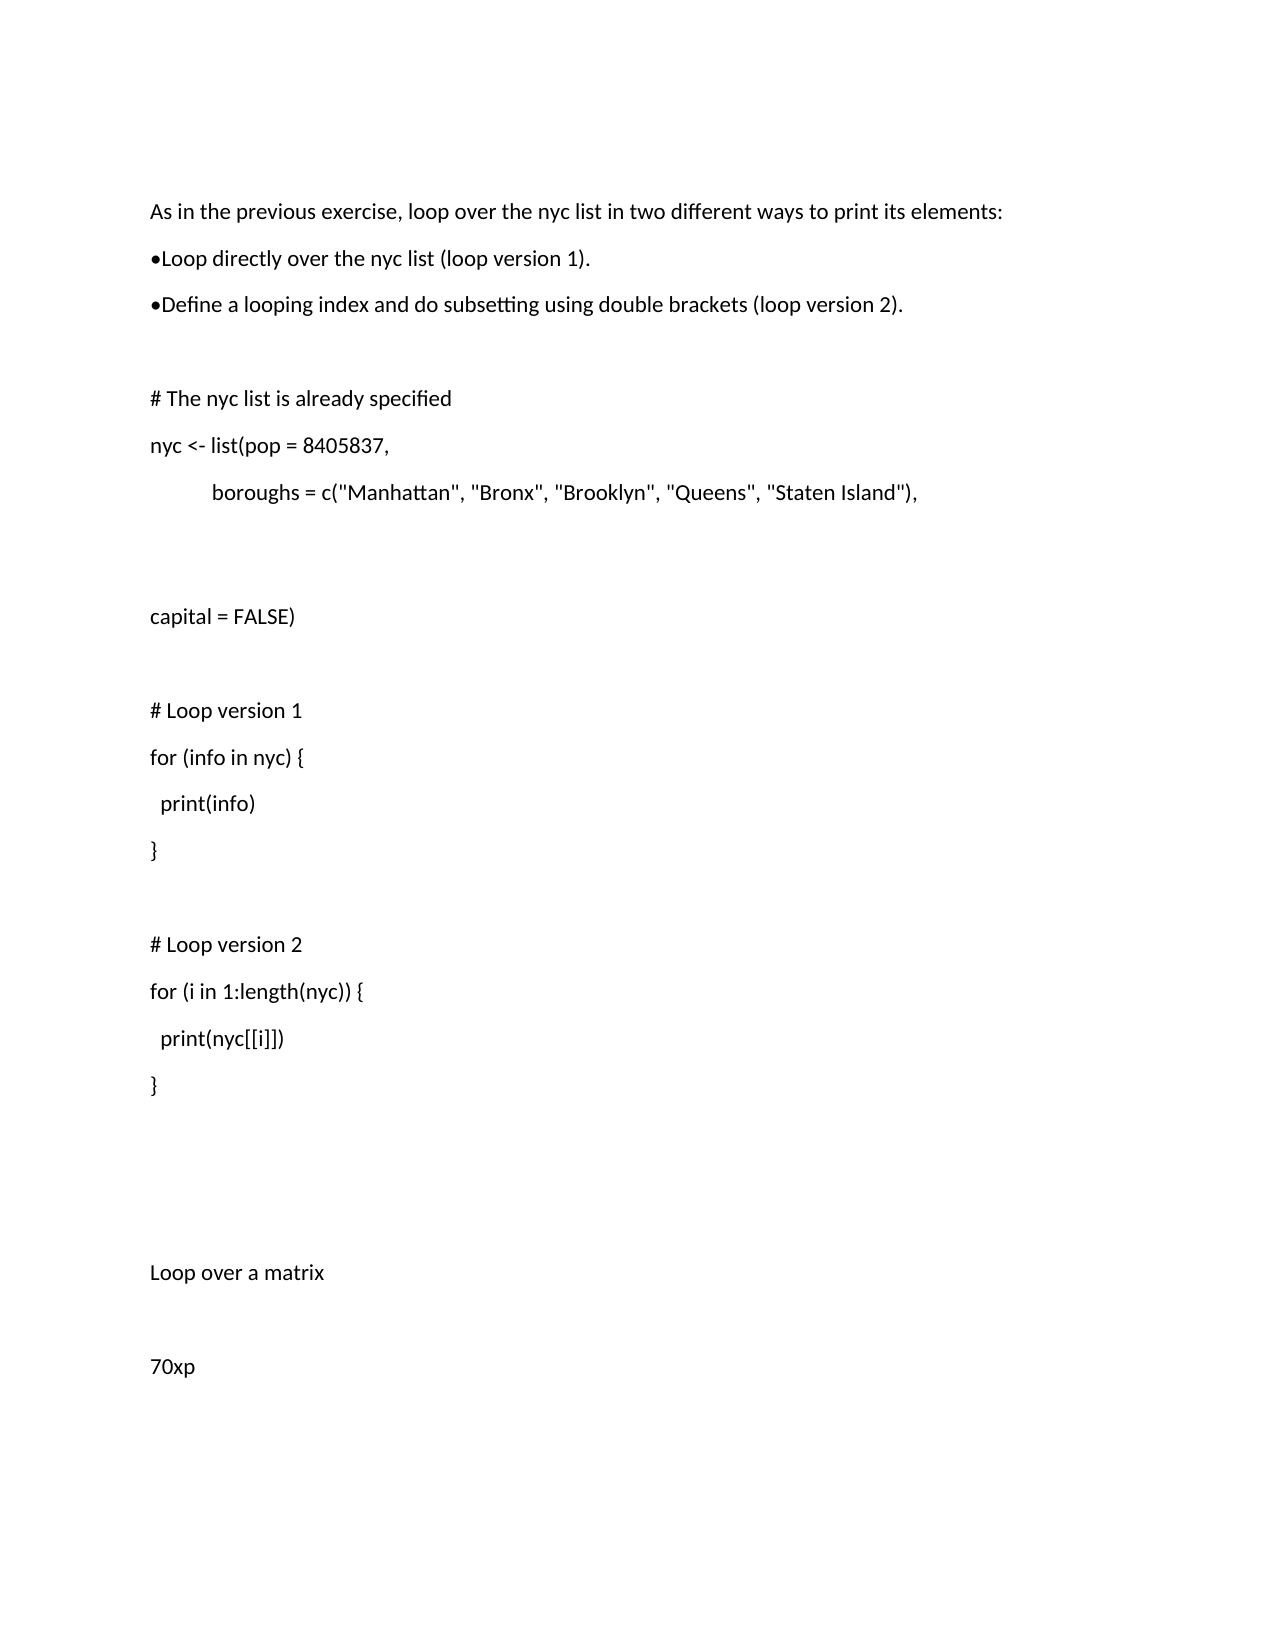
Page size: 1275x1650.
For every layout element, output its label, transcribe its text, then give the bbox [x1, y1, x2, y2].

text print(info) [150, 789, 1125, 818]
text As in the previous exercise, loop over the nyc list in two different ways to print its elements: [150, 197, 1125, 225]
text capital = FALSE) [150, 602, 1125, 630]
text nyc <- list(pop = 8405837, [150, 431, 1125, 459]
text •Loop directly over the nyc list (loop version 1). [150, 244, 1125, 272]
text # Loop version 2 [150, 930, 1125, 958]
text print(nyc[[i]]) [150, 1024, 1125, 1052]
text # Loop version 1 [150, 696, 1125, 724]
text for (info in nyc) { [150, 743, 1125, 771]
text boroughs = c("Manhattan", "Bronx", "Brooklyn", "Queens", "Staten Island"), [150, 478, 1125, 506]
text } [150, 836, 1125, 864]
text Loop over a matrix [150, 1258, 1125, 1286]
text # The nyc list is already specified [150, 384, 1125, 412]
text 70xp [150, 1352, 1125, 1380]
text } [150, 1071, 1125, 1099]
text for (i in 1:length(nyc)) { [150, 977, 1125, 1005]
text •Define a looping index and do subsetting using double brackets (loop version 2). [150, 291, 1125, 319]
